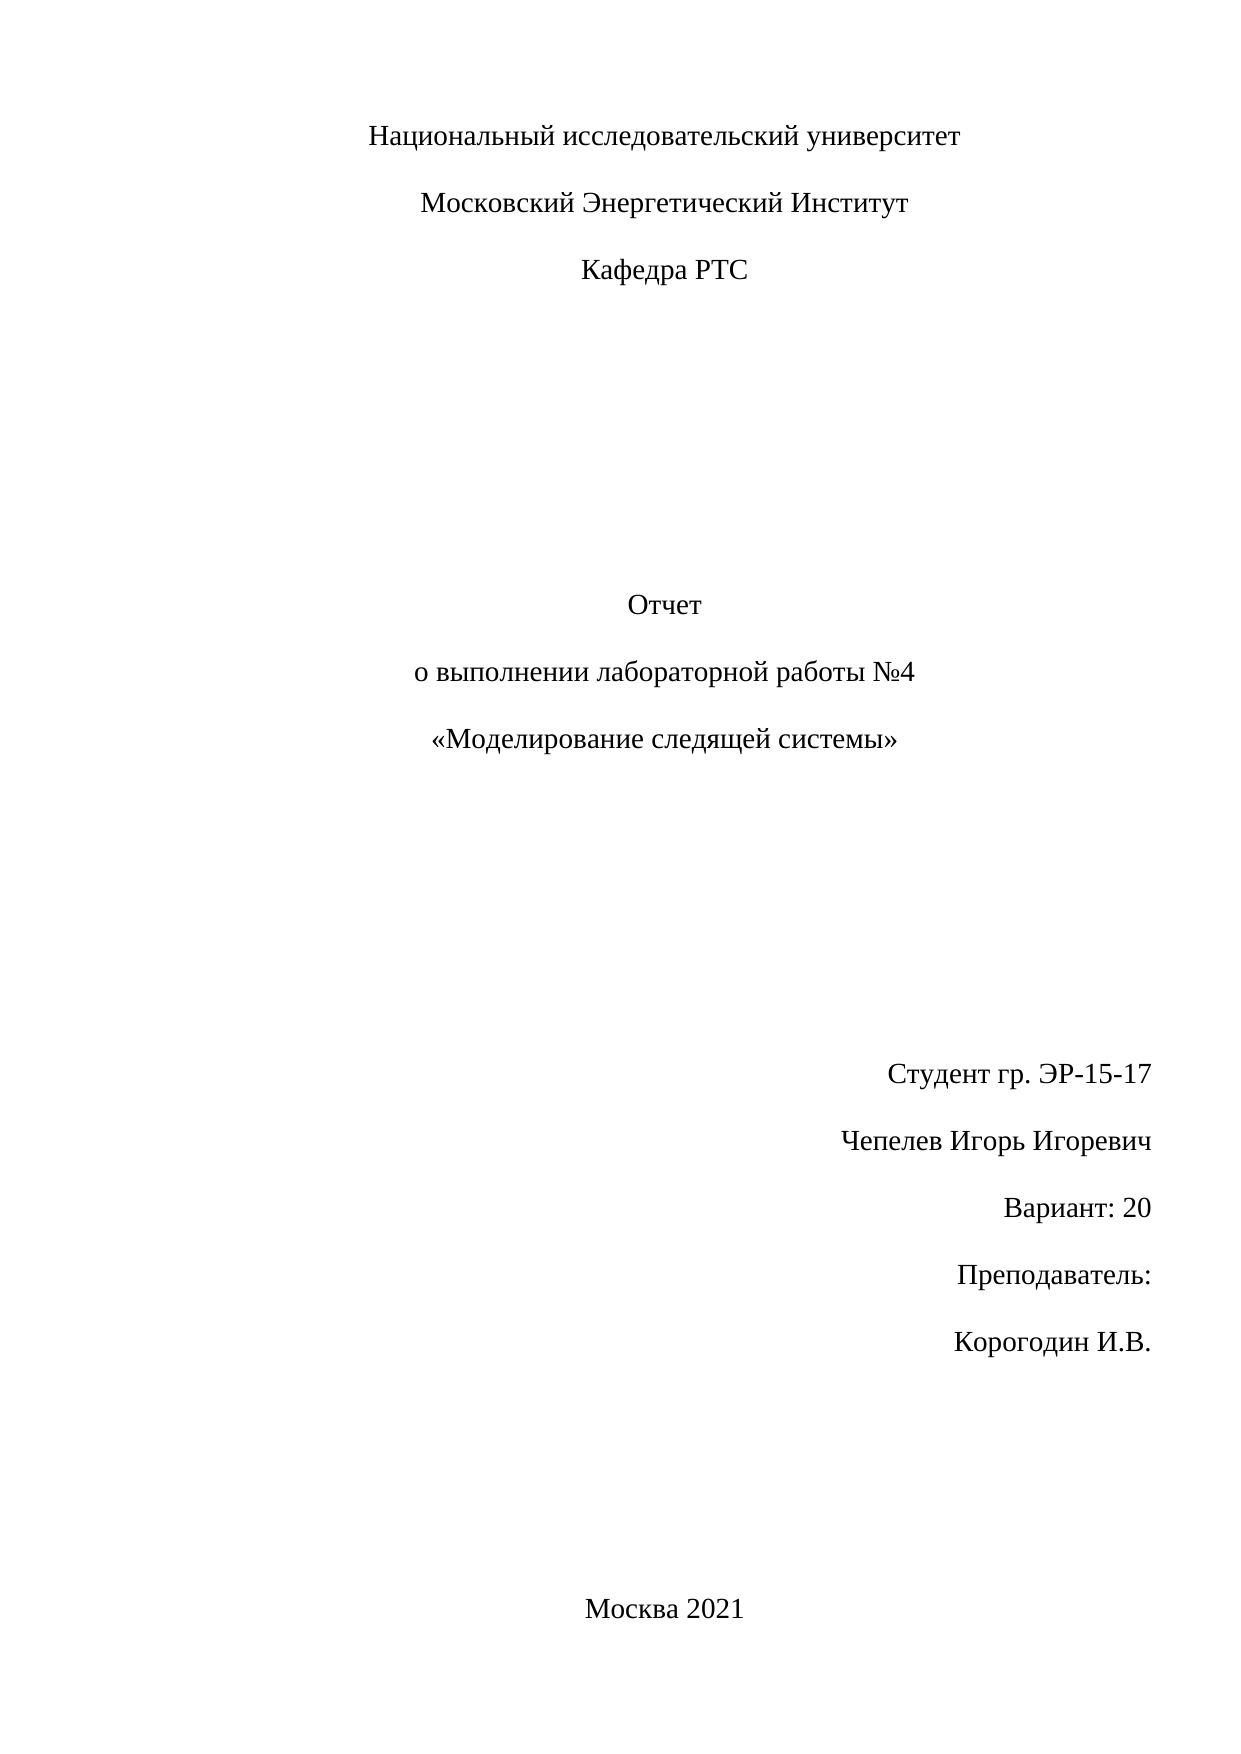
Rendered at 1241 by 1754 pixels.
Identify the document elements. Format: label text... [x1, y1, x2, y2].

text Национальный исследовательский университет [177, 118, 1152, 152]
text Корогодин И.В. [679, 1324, 1152, 1357]
text Преподаватель: [679, 1257, 1152, 1290]
text Чепелев Игорь Игоревич [679, 1123, 1152, 1156]
text Отчет [177, 587, 1152, 621]
text Студент гр. ЭР-15-17 [679, 1056, 1152, 1089]
text Кафедра РТС [177, 252, 1152, 286]
text о выполнении лабораторной работы №4 [177, 654, 1152, 687]
text Москва 2021 [177, 1592, 1152, 1625]
text «Моделирование следящей системы» [177, 721, 1152, 754]
text Вариант: 20 [679, 1190, 1152, 1223]
text Московский Энергетический Институт [177, 185, 1152, 219]
